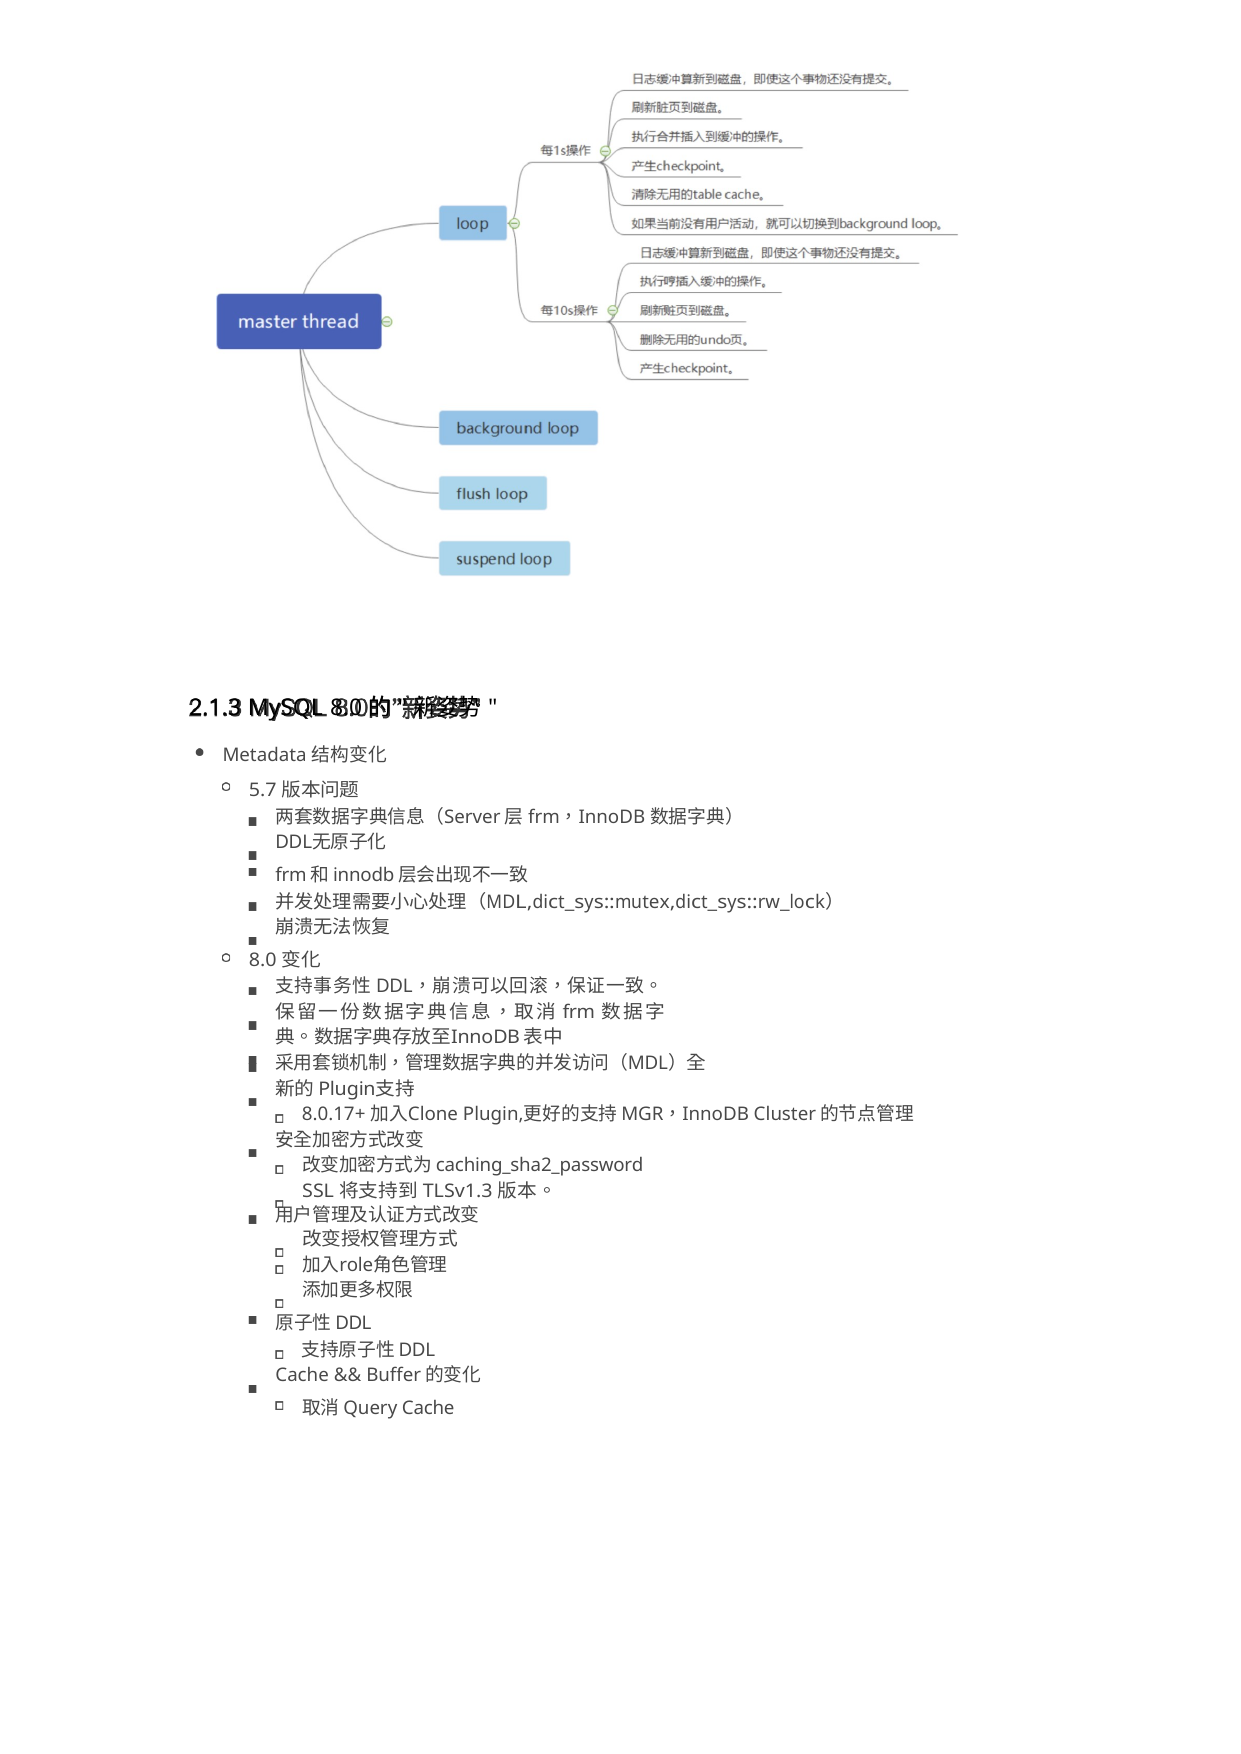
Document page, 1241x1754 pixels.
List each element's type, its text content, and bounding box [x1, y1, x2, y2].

picture [275, 1401, 284, 1410]
text Metadata 结构变化 [222, 701, 1065, 768]
text 并发处理需要⼩⼼处理（MDL,dict_sys::mutex,dict_sys::rw_lock）崩溃⽆法恢复 [275, 888, 851, 939]
text 5.7 版本问题 [249, 768, 1065, 803]
picture [248, 1021, 257, 1030]
text ⽤户管理及认证⽅式改变改变授权管理⽅式 [275, 1202, 490, 1251]
picture [275, 1114, 284, 1123]
picture [275, 1265, 284, 1274]
picture [248, 1098, 257, 1106]
text 8.0 变化 [249, 939, 1065, 973]
picture [275, 1165, 284, 1174]
text frm和innodb层会出现不⼀致 [275, 854, 1065, 888]
picture [248, 1316, 257, 1324]
picture [248, 817, 257, 826]
picture [248, 851, 257, 860]
text 采⽤套锁机制，管理数据字典的并发访问（MDL）全新的Plugin⽀持 [275, 1049, 707, 1100]
text 取消Query Cache [302, 1387, 1065, 1422]
text ⽀持事务性DDL，崩溃可以回滚，保证⼀致。保留⼀份数据字典信息，取消frm数据字典。数据字典存放⾄InnoDB表中 [275, 973, 664, 1049]
picture [248, 1149, 257, 1157]
picture [248, 1215, 257, 1224]
picture [189, 695, 480, 721]
picture [248, 868, 257, 876]
text 加⼊role⻆⾊管理添加更多权限 [302, 1251, 453, 1302]
picture [222, 782, 231, 791]
picture [222, 953, 231, 962]
picture [216, 72, 959, 577]
picture [248, 1056, 257, 1072]
picture [195, 748, 204, 756]
text 8.0.17+ 加⼊Clone Plugin,更好的⽀持MGR，InnoDB Cluster的节点管理安全加密⽅式改变 [275, 1100, 928, 1151]
picture [275, 1350, 284, 1359]
text 原⼦性DDL [275, 1302, 1065, 1336]
picture [275, 1299, 284, 1308]
picture [248, 937, 257, 945]
picture [275, 1200, 284, 1208]
picture [248, 902, 257, 911]
text 改变加密⽅式为caching_sha2_password SSL 将⽀持到 TLSv1.3 版本。 [302, 1151, 658, 1202]
text 两套数据字典信息（Server层 frm，InnoDB 数据字典） DDL⽆原⼦化 [275, 803, 753, 854]
picture [275, 1248, 284, 1257]
text ⽀持原⼦性DDL Cache && Buffer的变化 [275, 1336, 488, 1387]
picture [248, 987, 257, 995]
picture [248, 1385, 257, 1393]
